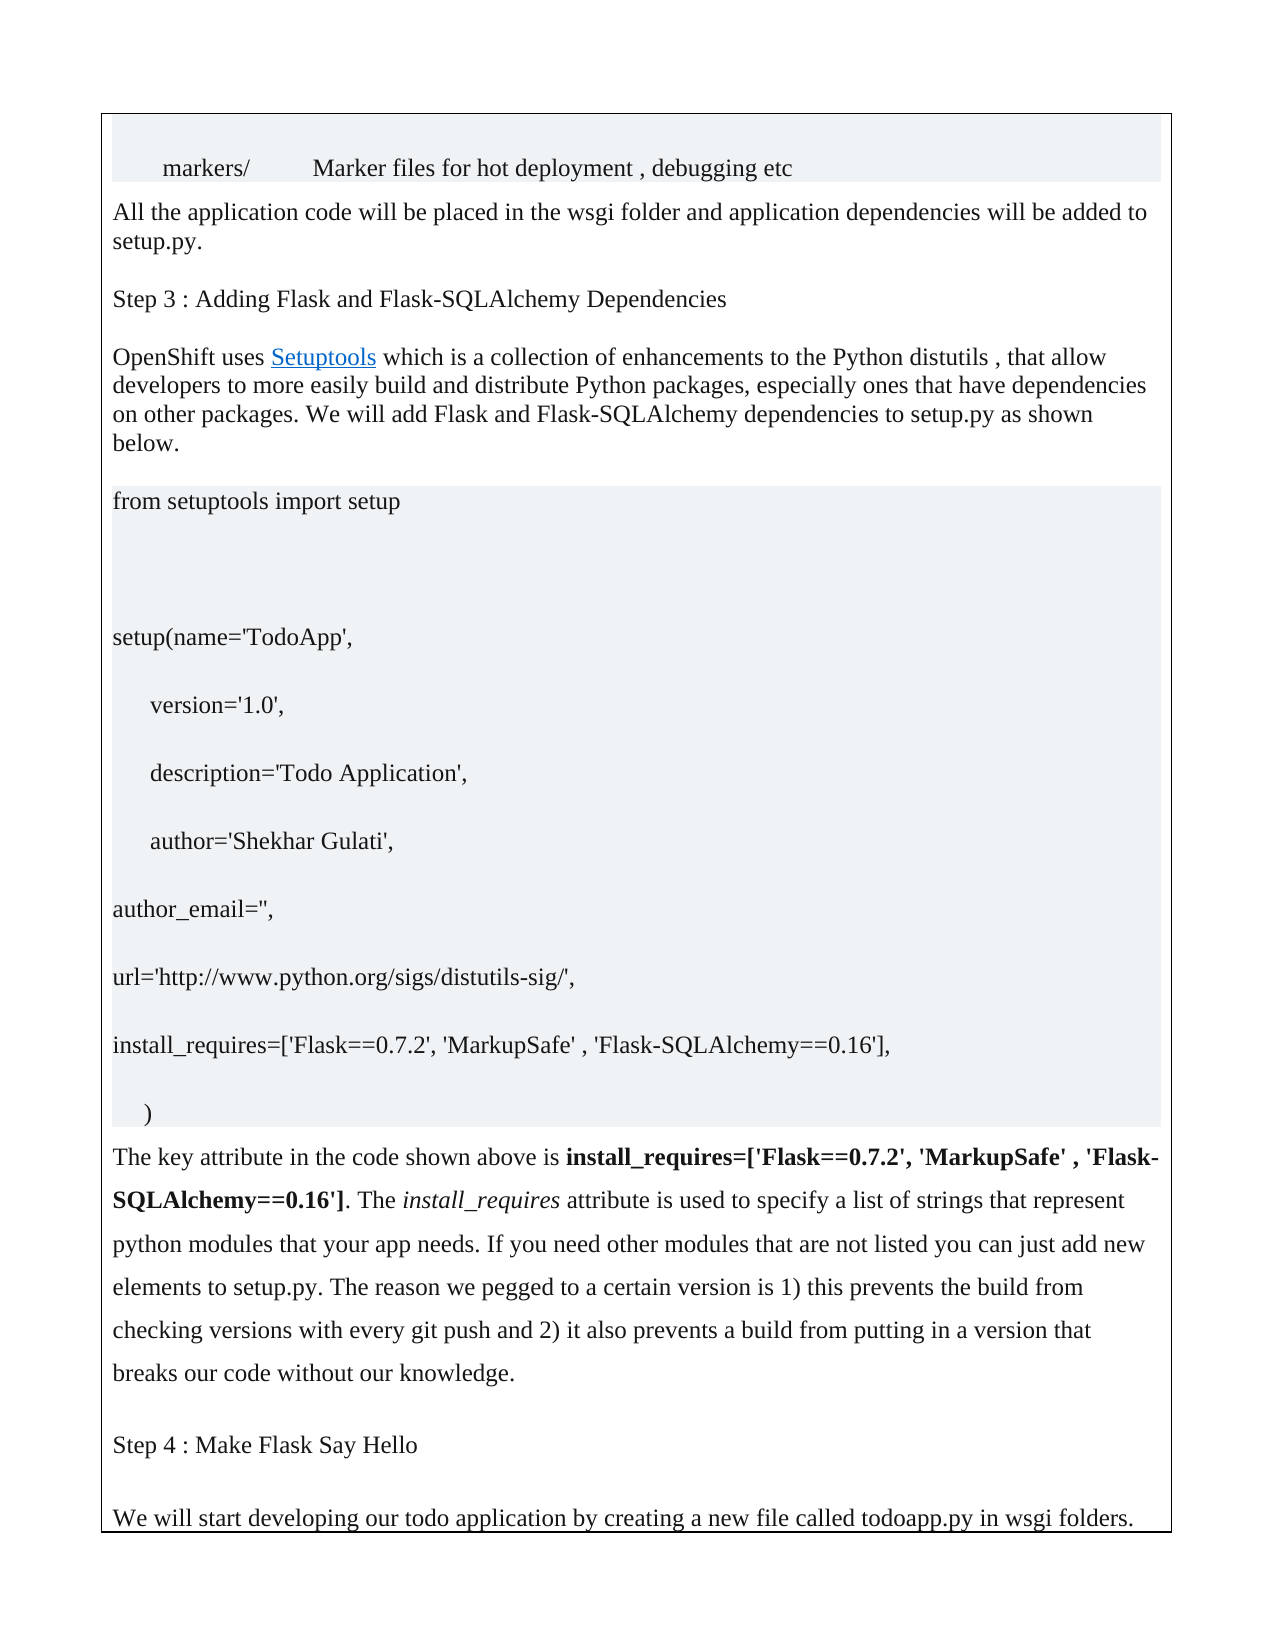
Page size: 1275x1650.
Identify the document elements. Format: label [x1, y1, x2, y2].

table_cell [102, 114, 1171, 1531]
